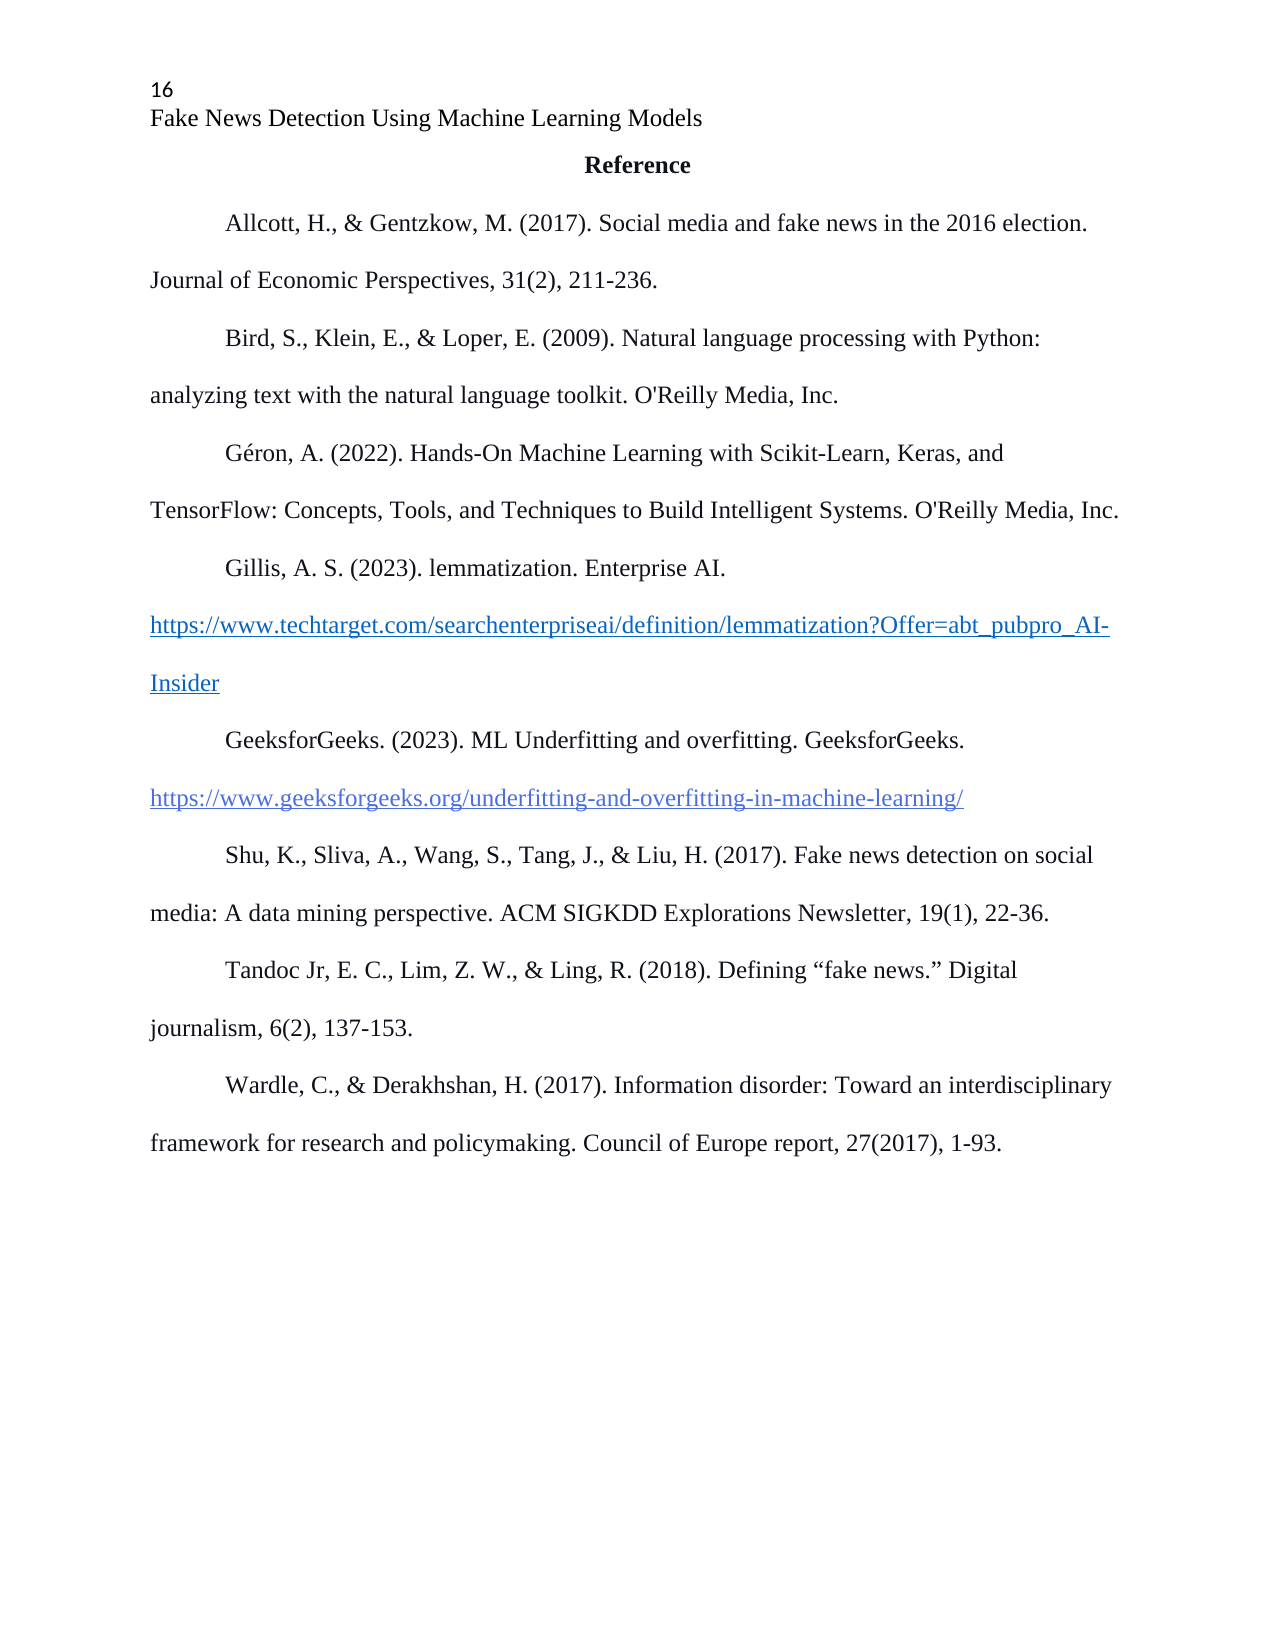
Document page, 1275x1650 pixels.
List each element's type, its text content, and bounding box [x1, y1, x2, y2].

text Allcott, H., & Gentzkow, M. (2017). Social media and fake news in the 2016 election. Journal of Economic Perspectives, 31(2), 211-236. [150, 208, 1125, 294]
text Wardle, C., & Derakhshan, H. (2017). Information disorder: Toward an interdisciplinary framework for research and policymaking. Council of Europe report, 27(2017), 1-93. [150, 1071, 1125, 1157]
text Bird, S., Klein, E., & Loper, E. (2009). Natural language processing with Python: analyzing text with the natural language toolkit. O'Reilly Media, Inc. [150, 323, 1125, 409]
text Tandoc Jr, E. C., Lim, Z. W., & Ling, R. (2018). Defining “fake news.” Digital journalism, 6(2), 137-153. [150, 956, 1125, 1042]
text Shu, K., Sliva, A., Wang, S., Tang, J., & Liu, H. (2017). Fake news detection on social media: A data mining perspective. ACM SIGKDD Explorations Newsletter, 19(1), 22-36. [150, 841, 1125, 927]
text Reference [150, 151, 1125, 179]
text Gillis, A. S. (2023). lemmatization. Enterprise AI. https://www.techtarget.com/searchenterpriseai/definition/lemmatization?Offer=abt_pubpro_AI-Insider [150, 553, 1125, 697]
text Géron, A. (2022). Hands-On Machine Learning with Scikit-Learn, Keras, and TensorFlow: Concepts, Tools, and Techniques to Build Intelligent Systems. O'Reilly Media, Inc. [150, 438, 1125, 524]
text GeeksforGeeks. (2023). ML Underfitting and overfitting. GeeksforGeeks. https://www.geeksforgeeks.org/underfitting-and-overfitting-in-machine-learning/ [150, 726, 1125, 812]
